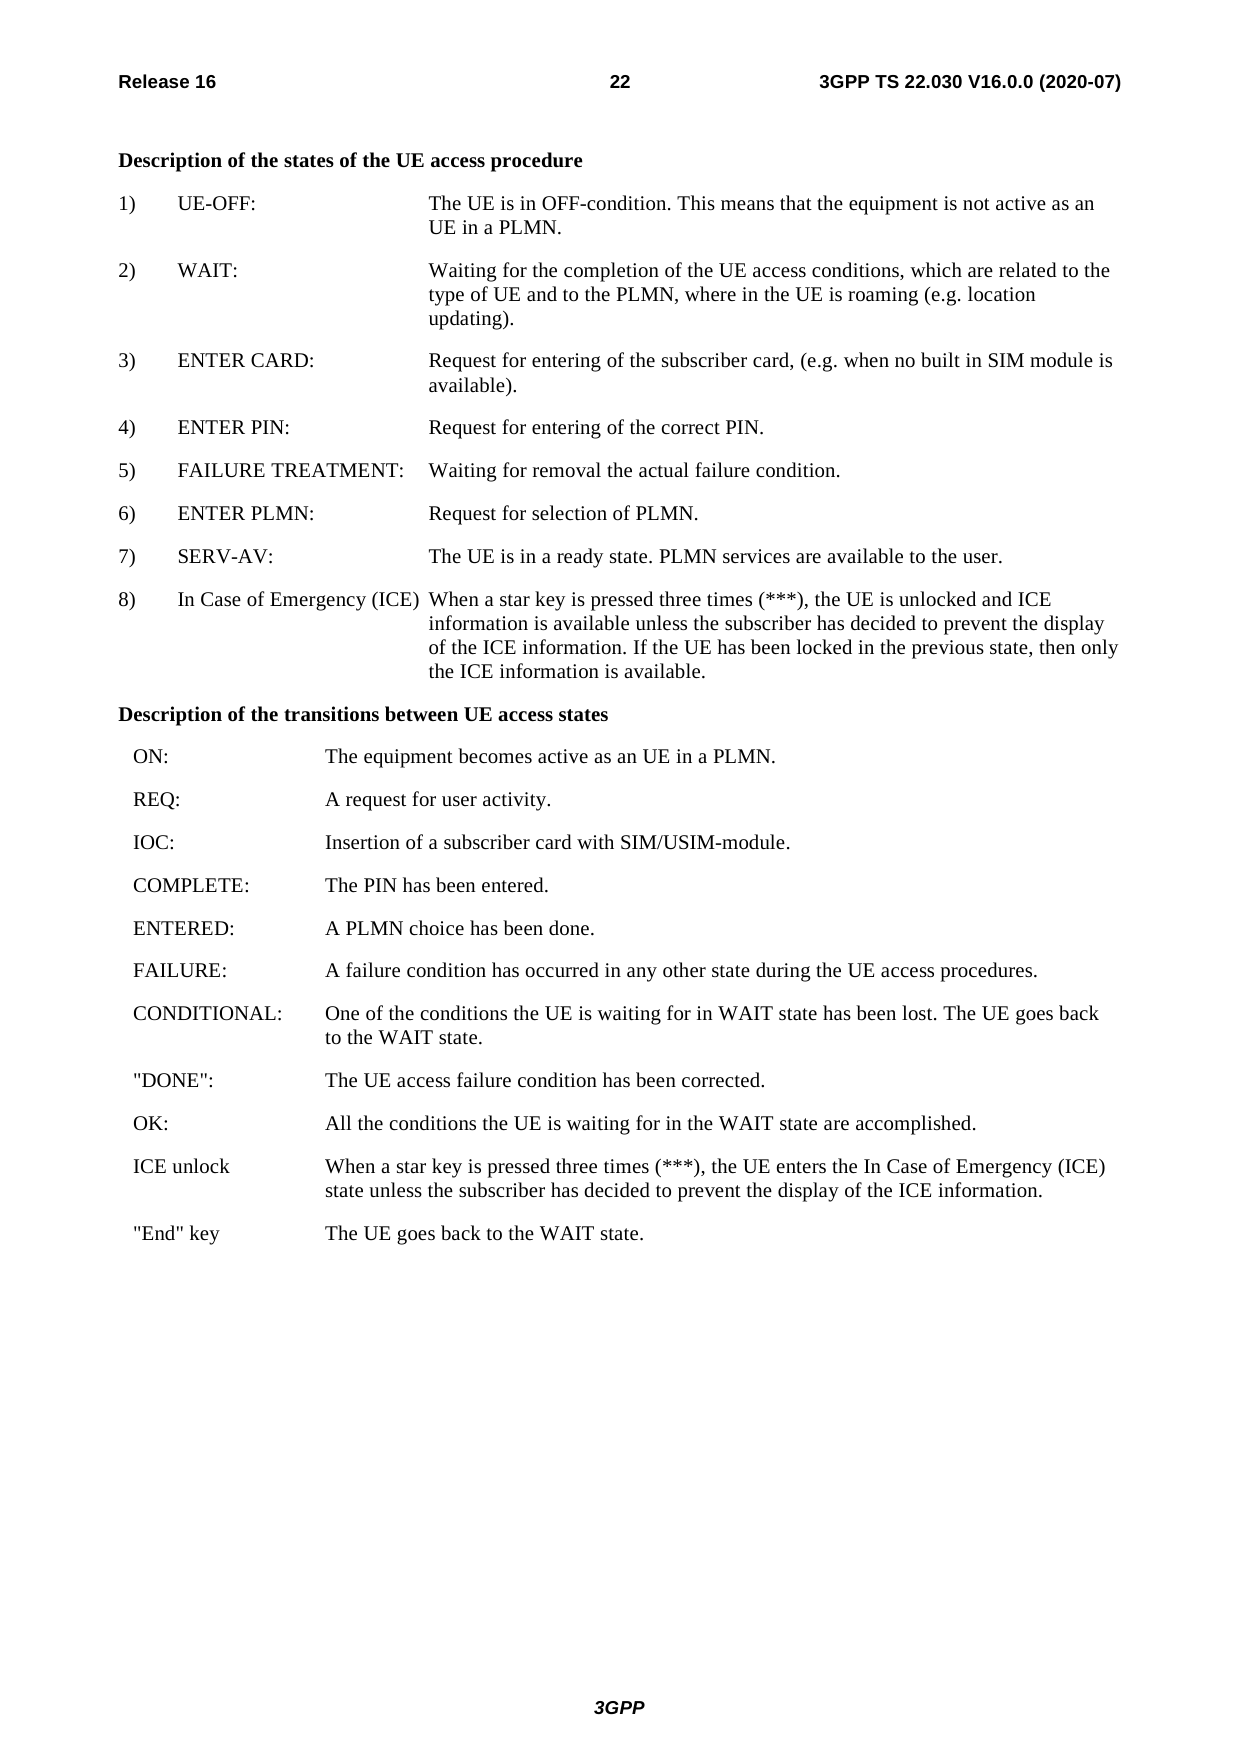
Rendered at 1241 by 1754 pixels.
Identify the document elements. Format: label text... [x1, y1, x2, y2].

text 3) ENTER CARD: Request for entering of the subscriber card, (e.g. when no built in SIM module is available). [118, 348, 1122, 396]
text Description of the transitions between UE access states [118, 701, 1122, 726]
text ICE unlock When a star key is pressed three times (***), the UE enters the In Case of Emergency (ICE) state unless the subscriber has decided to prevent the display of the ICE information. [133, 1154, 1122, 1202]
text 4) ENTER PIN: Request for entering of the correct PIN. [118, 415, 1122, 439]
text REQ: A request for user activity. [133, 787, 1122, 811]
text 2) WAIT: Waiting for the completion of the UE access conditions, which are related to the type of UE and to the PLMN, where in the UE is roaming (e.g. location updating). [118, 257, 1122, 329]
text COMPLETE: The PIN has been entered. [133, 873, 1122, 897]
text "End" key The UE goes back to the WAIT state. [133, 1221, 1122, 1244]
text "DONE": The UE access failure condition has been corrected. [133, 1068, 1122, 1092]
text OK: All the conditions the UE is waiting for in the WAIT state are accomplished. [133, 1111, 1122, 1135]
text 5) FAILURE TREATMENT: Waiting for removal the actual failure condition. [118, 458, 1122, 482]
text IOC: Insertion of a subscriber card with SIM/USIM-module. [133, 830, 1122, 854]
text 6) ENTER PLMN: Request for selection of PLMN. [118, 501, 1122, 525]
text ENTERED: A PLMN choice has been done. [133, 916, 1122, 939]
text Description of the states of the UE access procedure [118, 148, 1122, 172]
text ON: The equipment becomes active as an UE in a PLMN. [133, 744, 1122, 768]
text 1) UE-OFF: The UE is in OFF-condition. This means that the equipment is not active as an UE in a PLMN. [118, 191, 1122, 239]
text FAILURE: A failure condition has occurred in any other state during the UE access procedures. [133, 958, 1122, 982]
text CONDITIONAL: One of the conditions the UE is waiting for in WAIT state has been lost. The UE goes back to the WAIT state. [133, 1001, 1122, 1049]
text 8) In Case of Emergency (ICE) When a star key is pressed three times (***), the UE is unlocked and ICE information is available unless the subscriber has decided to prevent the display of the ICE information. If the UE has been locked in the previous state, then only the ICE information is available. [118, 586, 1122, 683]
text 7) SERV-AV: The UE is in a ready state. PLMN services are available to the user. [118, 544, 1122, 568]
